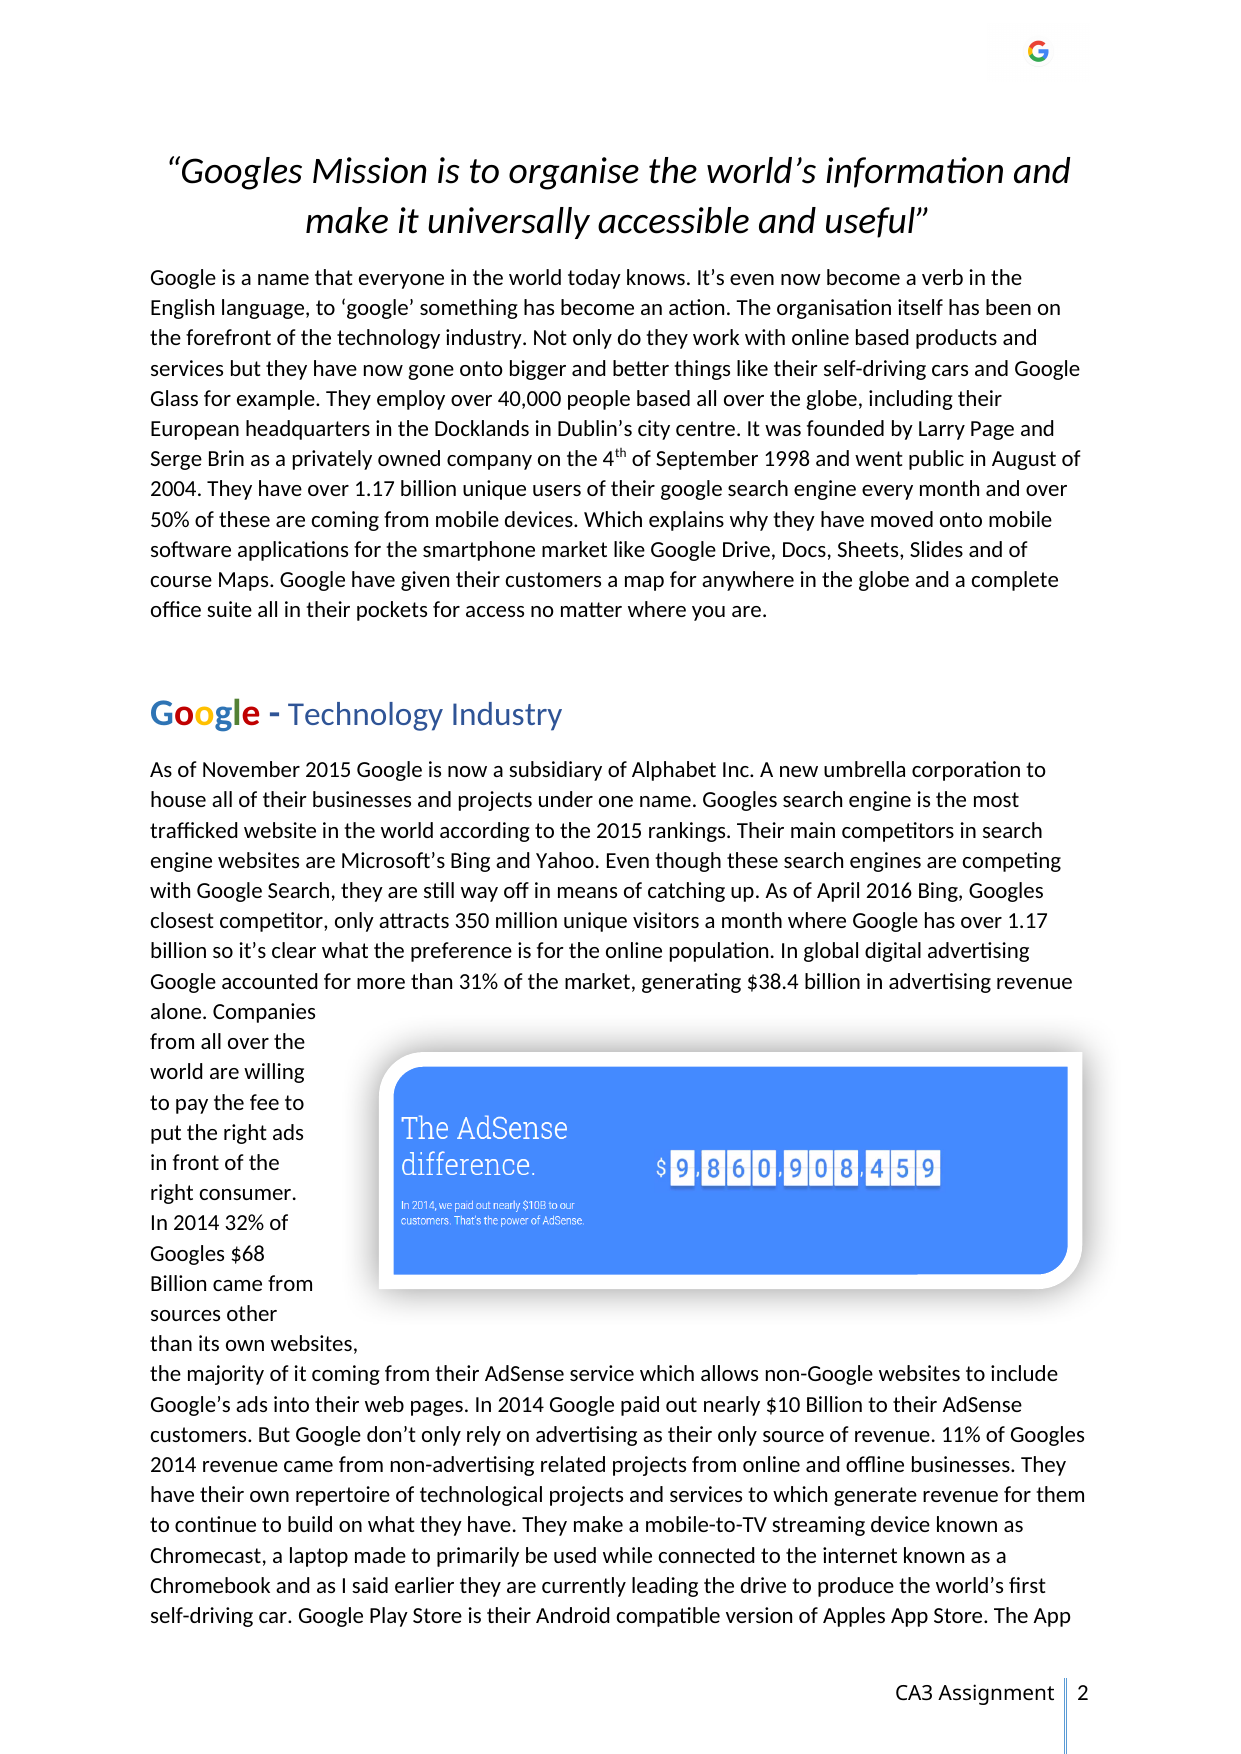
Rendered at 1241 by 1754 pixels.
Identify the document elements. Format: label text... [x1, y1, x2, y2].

picture [987, 23, 1091, 82]
text Google is a name that everyone in the world today knows. It’s even now become a verb in the English language, to ‘google’ something has become an action. The organisation itself has been on the forefront of the technology industry. Not only do they work with online based products and services but they have now gone onto bigger and better things like their self-driving cars and Google Glass for example. They employ over 40,000 people based all over the globe, including their European headquarters in the Docklands in Dublin’s city centre. It was founded by Larry Page and Serge Brin as a privately owned company on the 4th of September 1998 and went public in August of 2004. They have over 1.17 billion unique users of their google search engine every month and over 50% of these are coming from mobile devices. Which explains why they have moved onto mobile software applications for the smartphone market like Google Drive, Docs, Sheets, Slides and of course Maps. Google have given their customers a map for anywhere in the globe and a complete office suite all in their pockets for access no matter where you are. [150, 263, 1090, 623]
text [150, 755, 1090, 1629]
text Google - Technology Industry [150, 689, 1090, 735]
text “Googles Mission is to organise the world’s information and make it universally accessible and useful” [150, 147, 1090, 243]
picture [394, 1067, 1067, 1274]
